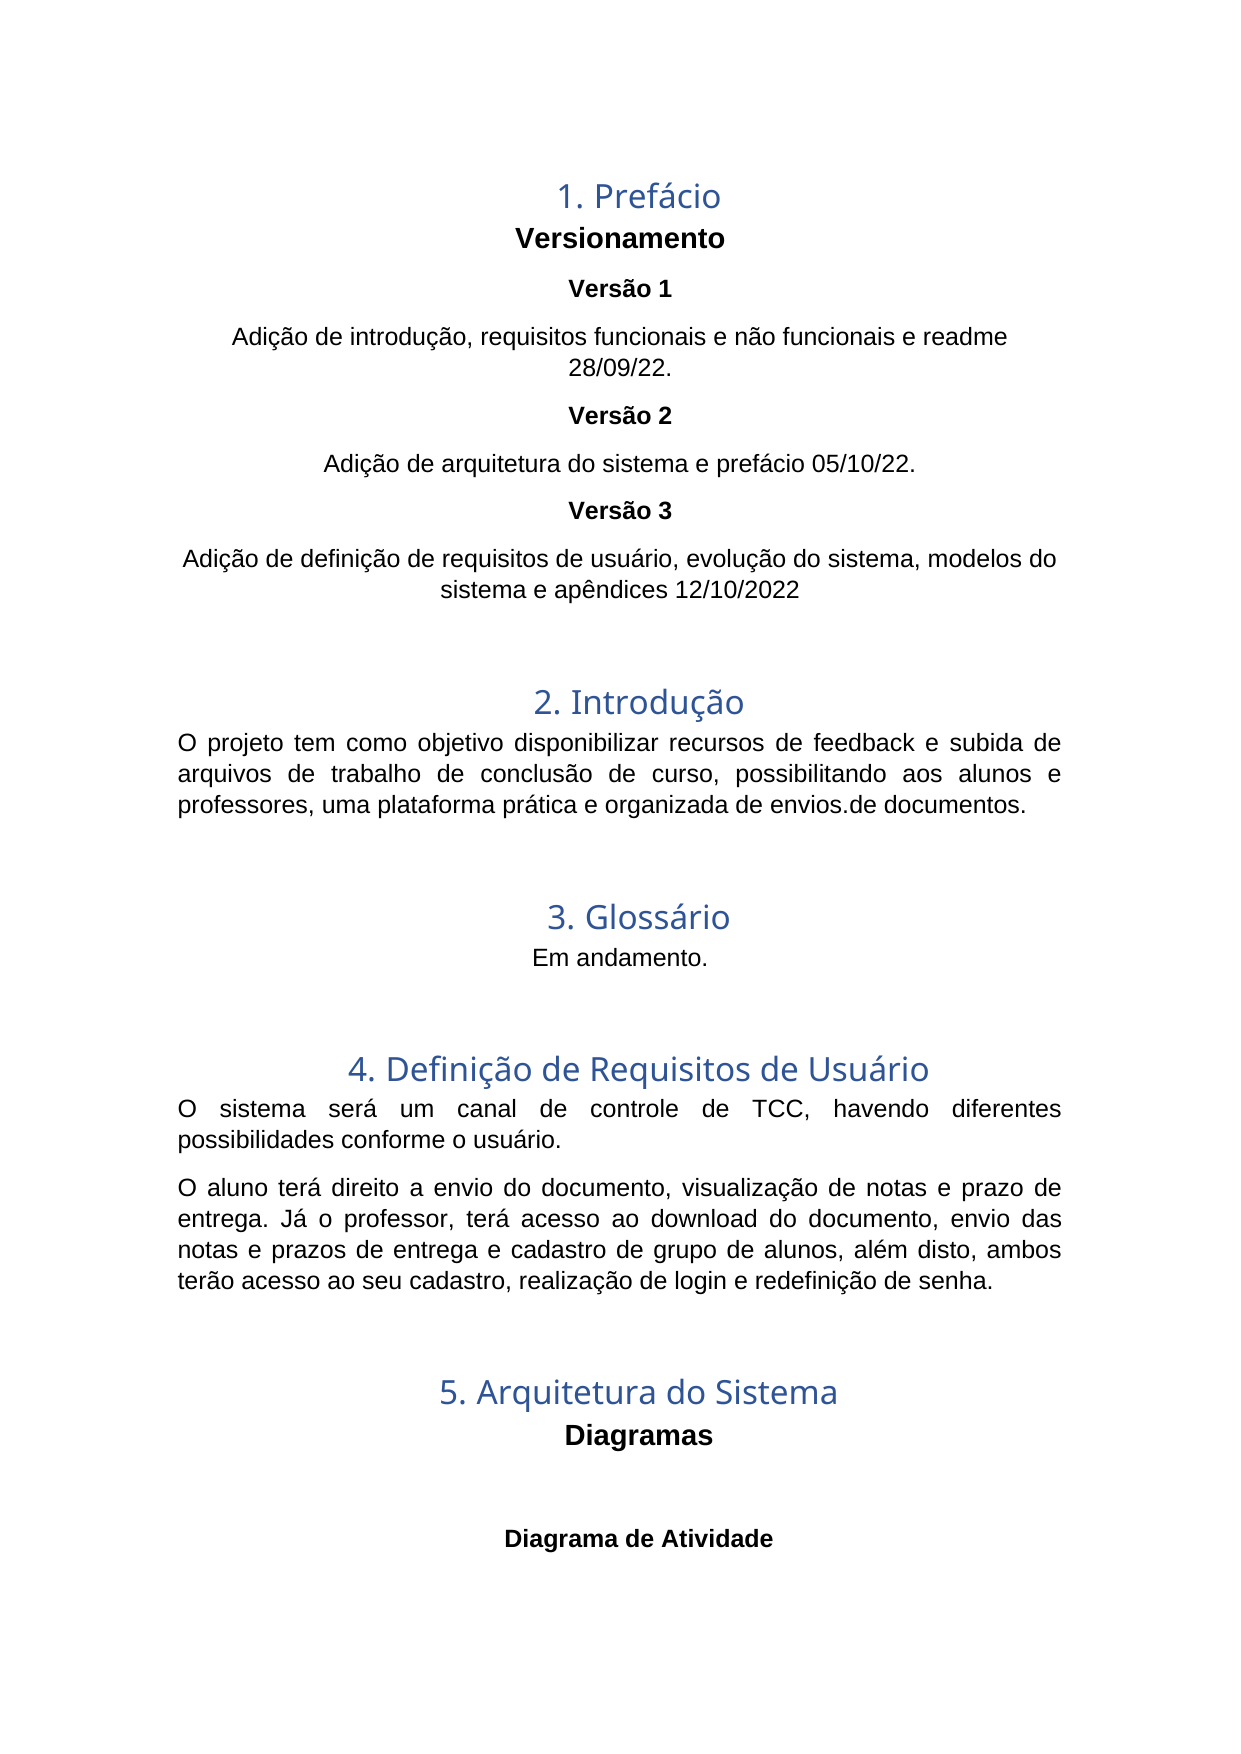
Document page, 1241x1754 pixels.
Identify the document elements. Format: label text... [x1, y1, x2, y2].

text Em andamento. [177, 942, 1063, 971]
text Diagramas [215, 1418, 1063, 1452]
text Adição de definição de requisitos de usuário, evolução do sistema, modelos do sistema e apêndices 12/10/2022 [177, 544, 1063, 604]
text Adição de introdução, requisitos funcionais e não funcionais e readme 28/09/22. [177, 322, 1063, 382]
text Versão 1 [177, 274, 1063, 303]
subtitle Glossário [215, 893, 1063, 939]
text Diagrama de Atividade [215, 1524, 1063, 1552]
text Versão 3 [177, 496, 1063, 525]
text O sistema será um canal de controle de TCC, havendo diferentes possibilidades conforme o usuário. [177, 1094, 1063, 1154]
subtitle Introdução [215, 679, 1063, 724]
subtitle Arquitetura do Sistema [215, 1369, 1063, 1414]
text Versão 2 [177, 401, 1063, 429]
text Versionamento [177, 222, 1063, 255]
text O projeto tem como objetivo disponibilizar recursos de feedback e subida de arquivos de trabalho de conclusão de curso, possibilitando aos alunos e professores, uma plataforma prática e organizada de envios.de documentos. [177, 728, 1063, 818]
subtitle Prefácio [215, 173, 1063, 218]
subtitle Definição de Requisitos de Usuário [215, 1045, 1063, 1091]
text O aluno terá direito a envio do documento, visualização de notas e prazo de entrega. Já o professor, terá acesso ao download do documento, envio das notas e prazos de entrega e cadastro de grupo de alunos, além disto, ambos terão acesso ao seu cadastro, realização de login e redefinição de senha. [177, 1173, 1063, 1295]
text Adição de arquitetura do sistema e prefácio 05/10/22. [177, 448, 1063, 477]
